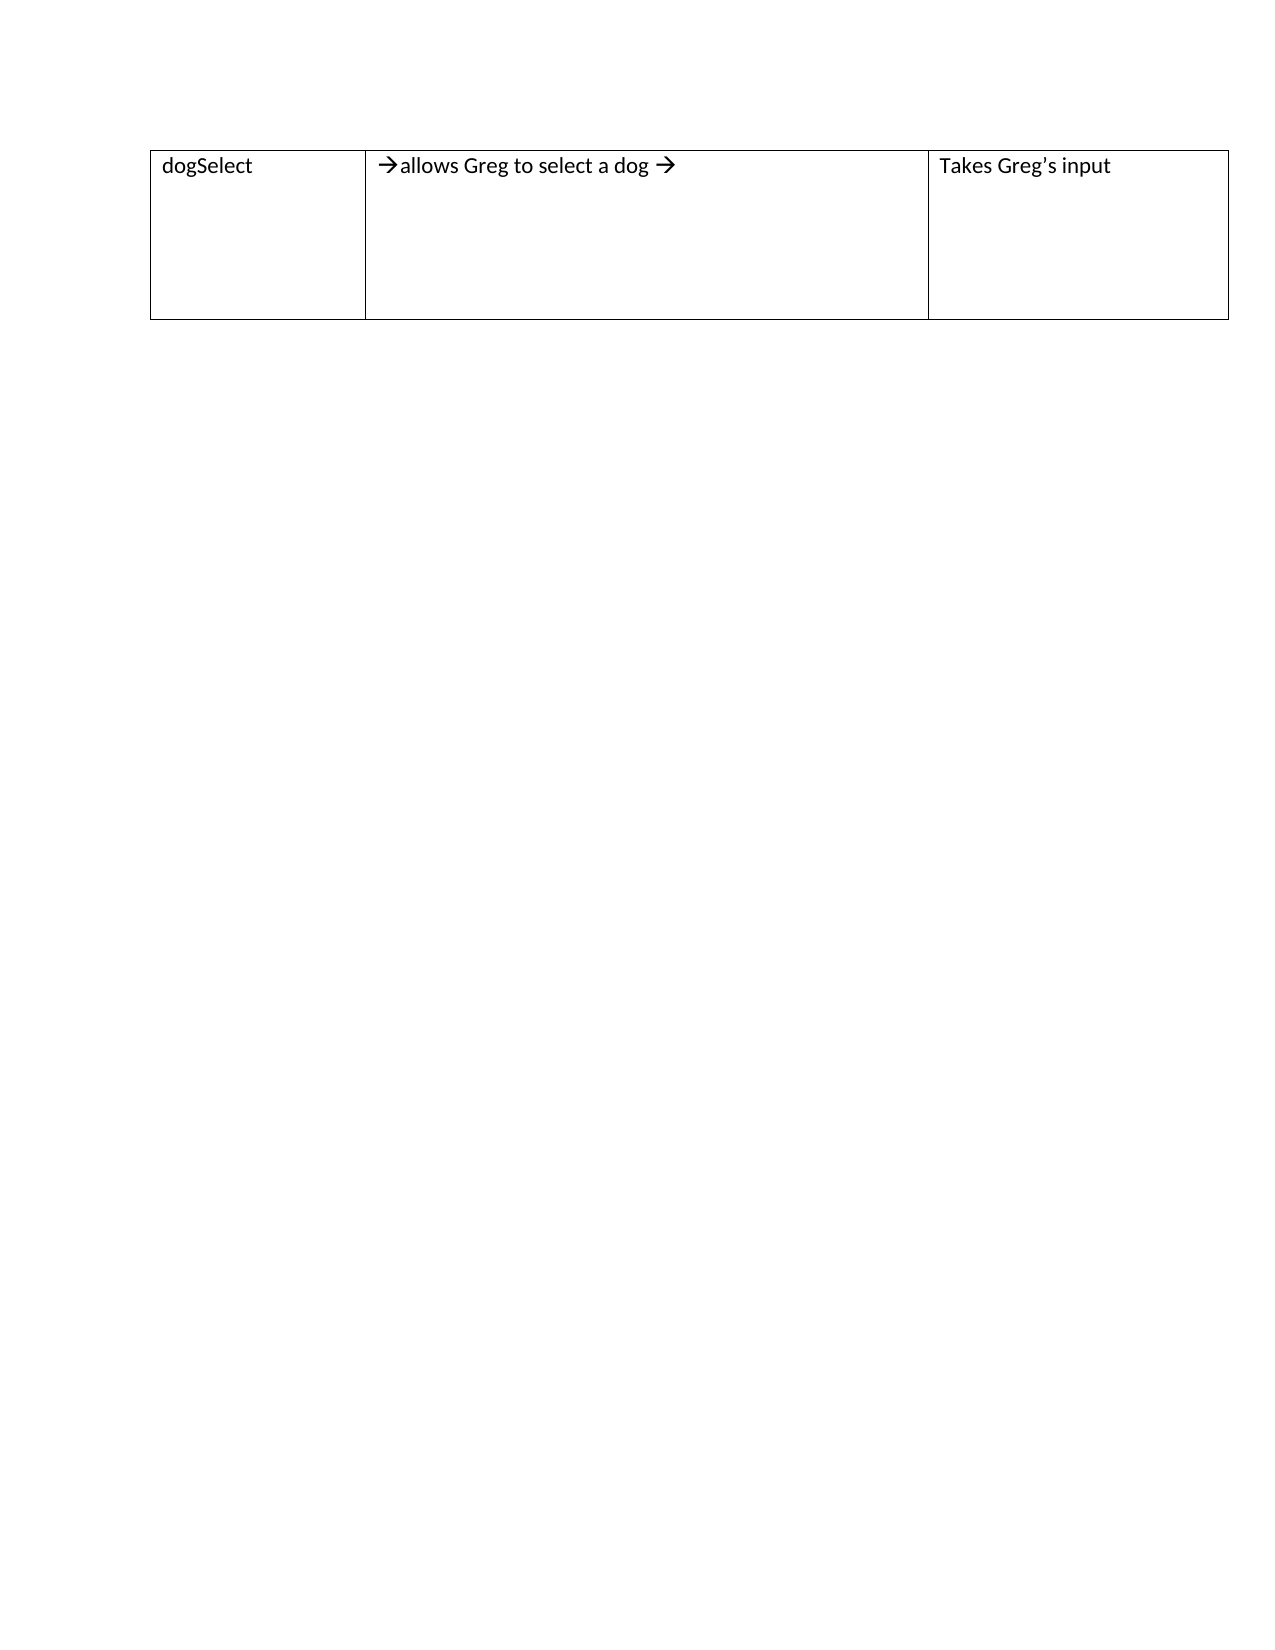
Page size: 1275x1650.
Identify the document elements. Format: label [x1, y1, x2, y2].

table_header [929, 151, 1228, 319]
table_header [151, 151, 365, 319]
table_header [366, 151, 928, 319]
